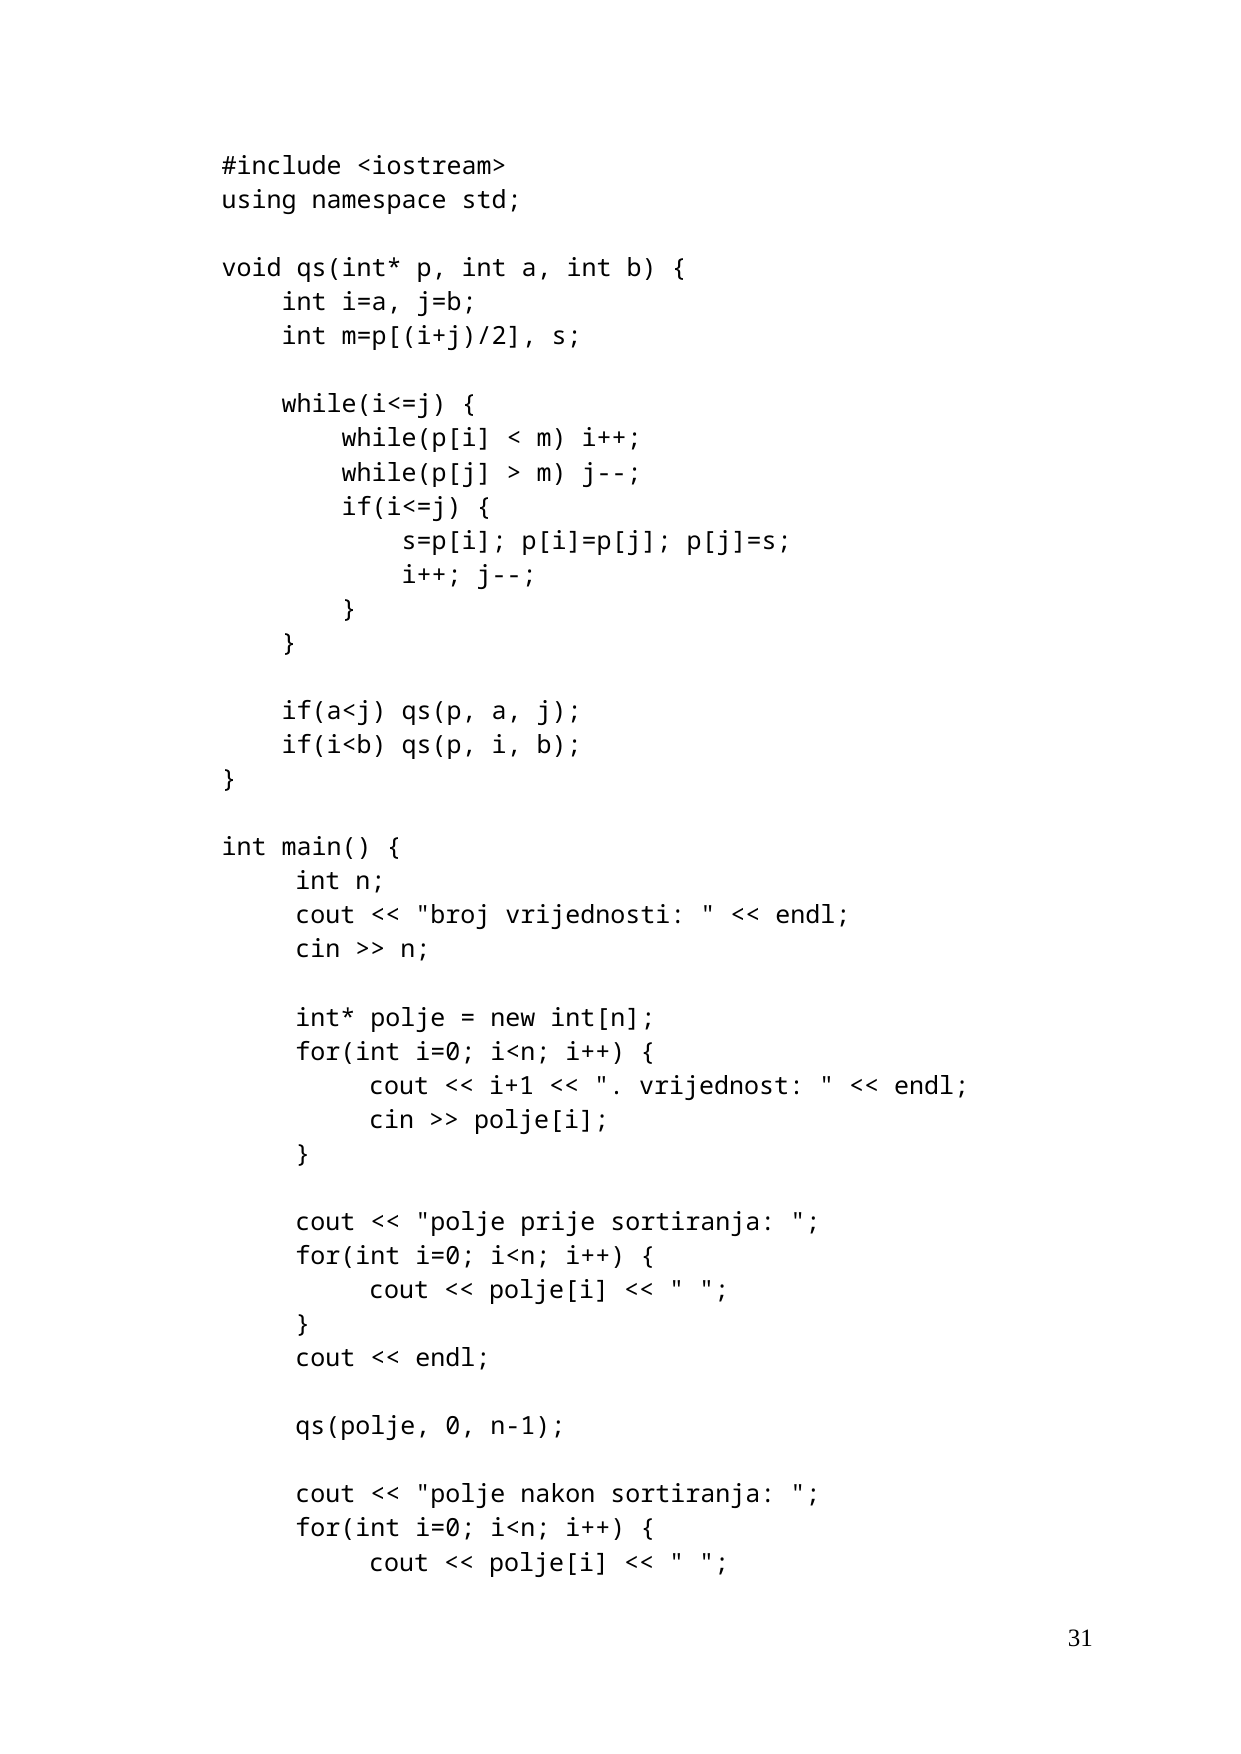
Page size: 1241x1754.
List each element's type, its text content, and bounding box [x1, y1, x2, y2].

text cout << "broj vrijednosti: " << endl; [221, 897, 1093, 931]
text if(a<j) qs(p, a, j); [221, 693, 1093, 727]
text for(int i=0; i<n; i++) { [221, 1033, 1093, 1067]
text cout << "polje prije sortiranja: "; [221, 1203, 1093, 1238]
text cout << i+1 << ". vrijednost: " << endl; [221, 1067, 1093, 1101]
text } [221, 761, 1093, 795]
text while(p[i] < m) i++; [221, 420, 1093, 454]
text cout << endl; [221, 1340, 1093, 1374]
text i++; j--; [221, 556, 1093, 590]
text void qs(int* p, int a, int b) { [221, 250, 1093, 284]
text s=p[i]; p[i]=p[j]; p[j]=s; [221, 522, 1093, 556]
text } [221, 624, 1093, 658]
text int i=a, j=b; [221, 284, 1093, 318]
text for(int i=0; i<n; i++) { [221, 1510, 1093, 1544]
text } [221, 1135, 1093, 1169]
text cout << "polje nakon sortiranja: "; [221, 1476, 1093, 1510]
text while(p[j] > m) j--; [221, 454, 1093, 488]
text int n; [221, 863, 1093, 897]
text #include <iostream> [221, 148, 1093, 182]
text qs(polje, 0, n-1); [221, 1408, 1093, 1442]
text int* polje = new int[n]; [221, 999, 1093, 1033]
text cout << polje[i] << " "; [221, 1272, 1093, 1306]
text } [221, 1306, 1093, 1340]
text int main() { [221, 829, 1093, 863]
text cin >> polje[i]; [221, 1101, 1093, 1135]
text cin >> n; [221, 931, 1093, 965]
text using namespace std; [221, 182, 1093, 216]
text if(i<b) qs(p, i, b); [221, 727, 1093, 761]
text int m=p[(i+j)/2], s; [221, 318, 1093, 352]
text for(int i=0; i<n; i++) { [221, 1238, 1093, 1272]
text while(i<=j) { [221, 386, 1093, 420]
text } [221, 590, 1093, 624]
text cout << polje[i] << " "; [221, 1544, 1093, 1578]
text if(i<=j) { [221, 488, 1093, 522]
